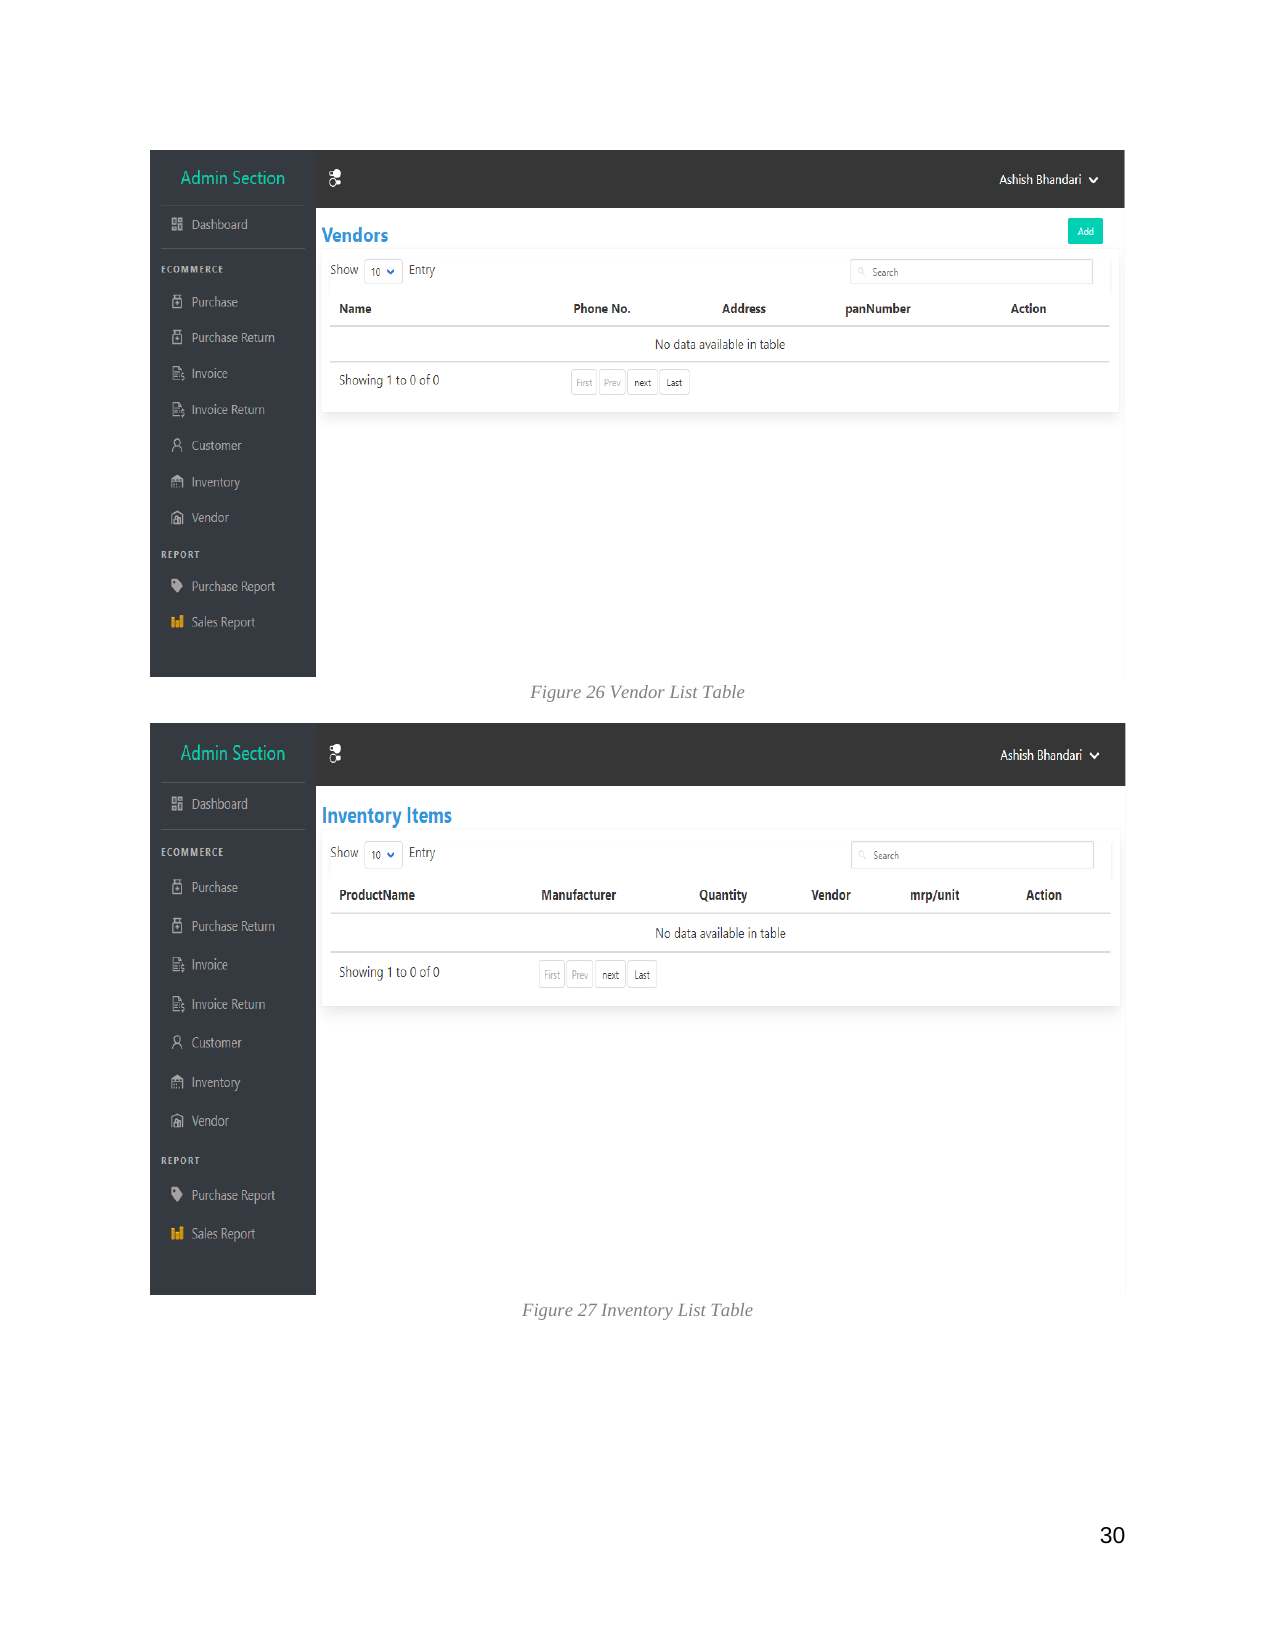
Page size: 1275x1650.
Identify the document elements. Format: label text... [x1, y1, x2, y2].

picture [150, 150, 1125, 677]
text Figure 26 Vendor List Table [150, 681, 1125, 702]
picture [150, 723, 1126, 1295]
text Figure 27 Inventory List Table [150, 1298, 1125, 1320]
